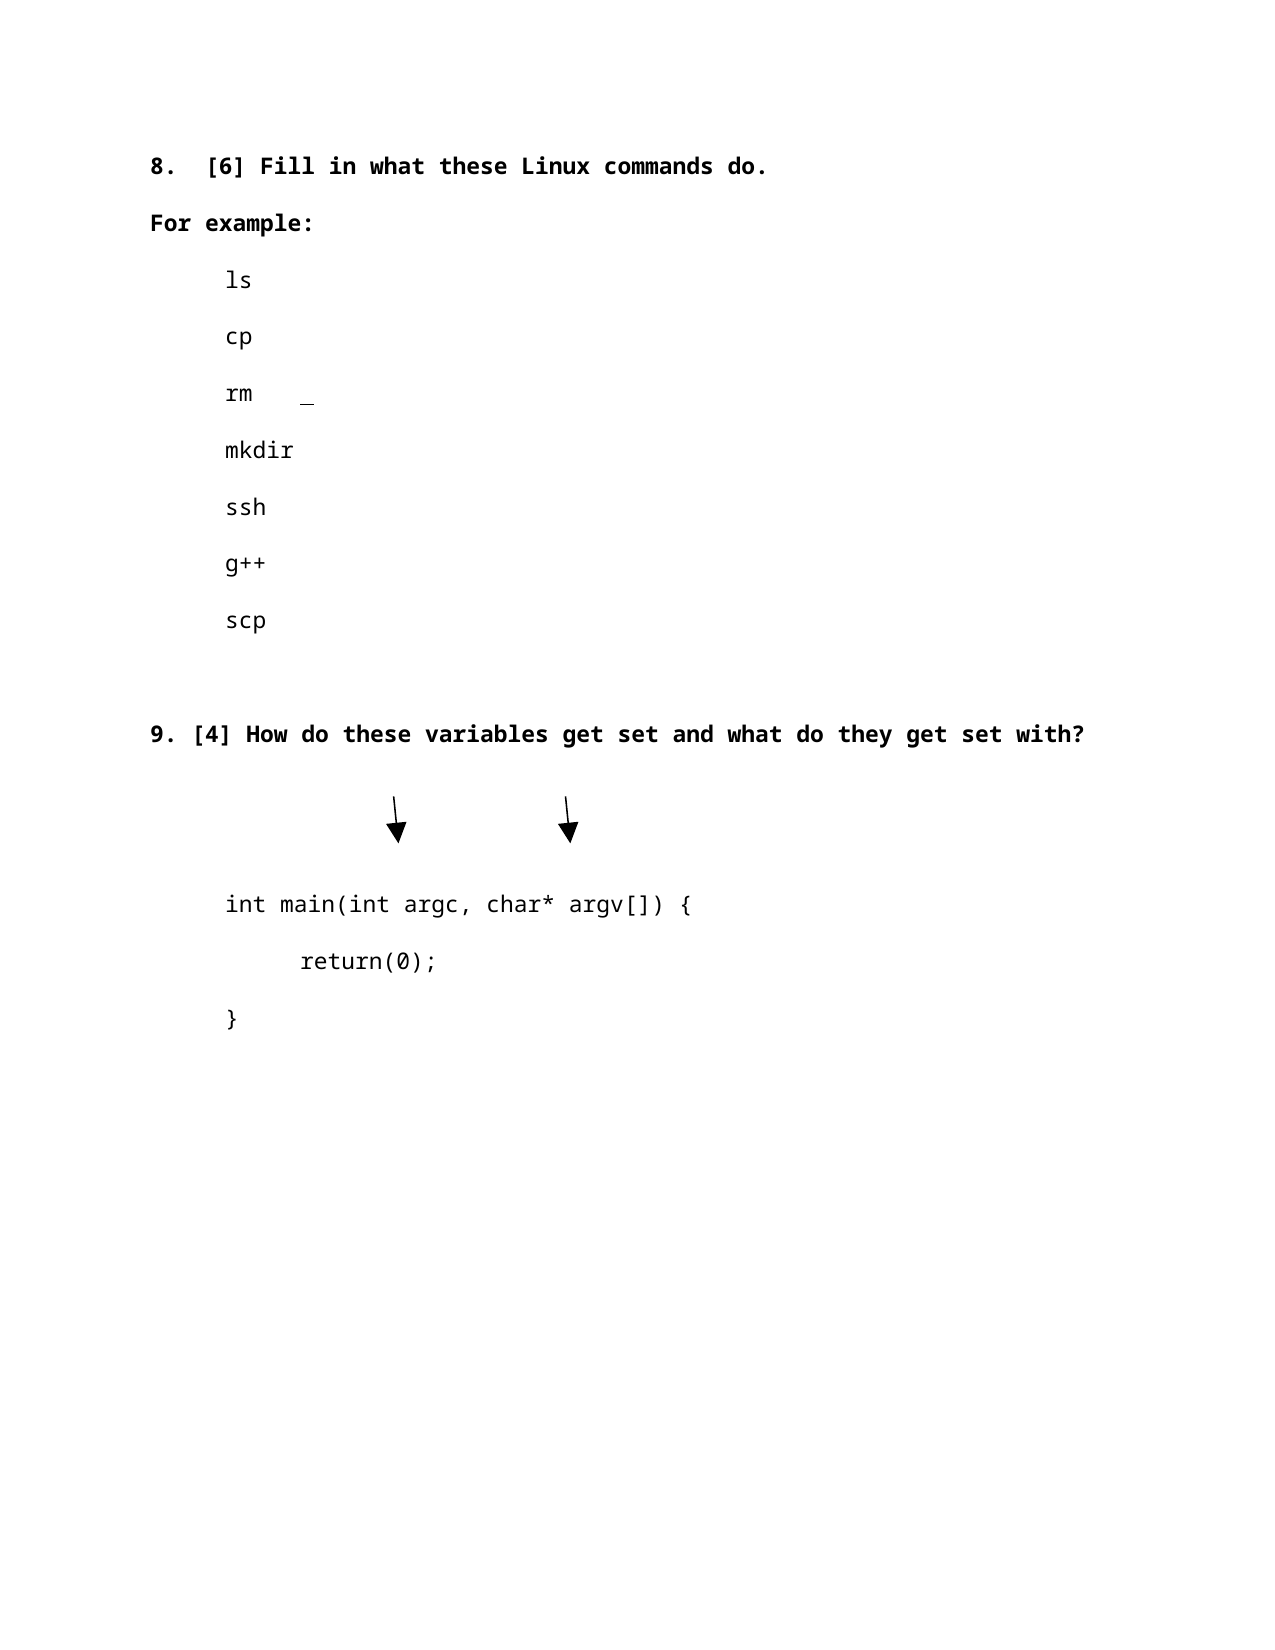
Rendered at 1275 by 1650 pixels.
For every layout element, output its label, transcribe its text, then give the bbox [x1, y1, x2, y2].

text 8. [6] Fill in what these Linux commands do. [150, 150, 1125, 181]
text scp [150, 604, 1125, 635]
text For example: [150, 207, 1125, 238]
text return(0); [225, 945, 1125, 976]
text 9. [4] How do these variables get set and what do they get set with? [150, 718, 1125, 749]
text ssh [150, 491, 1125, 522]
text int main(int argc, char* argv[]) { [225, 888, 1125, 919]
text mkdir [150, 434, 1125, 465]
text rm [150, 377, 1125, 408]
text cp [150, 320, 1125, 352]
text ls [150, 263, 1125, 295]
text g++ [150, 547, 1125, 579]
text } [225, 1002, 1125, 1033]
